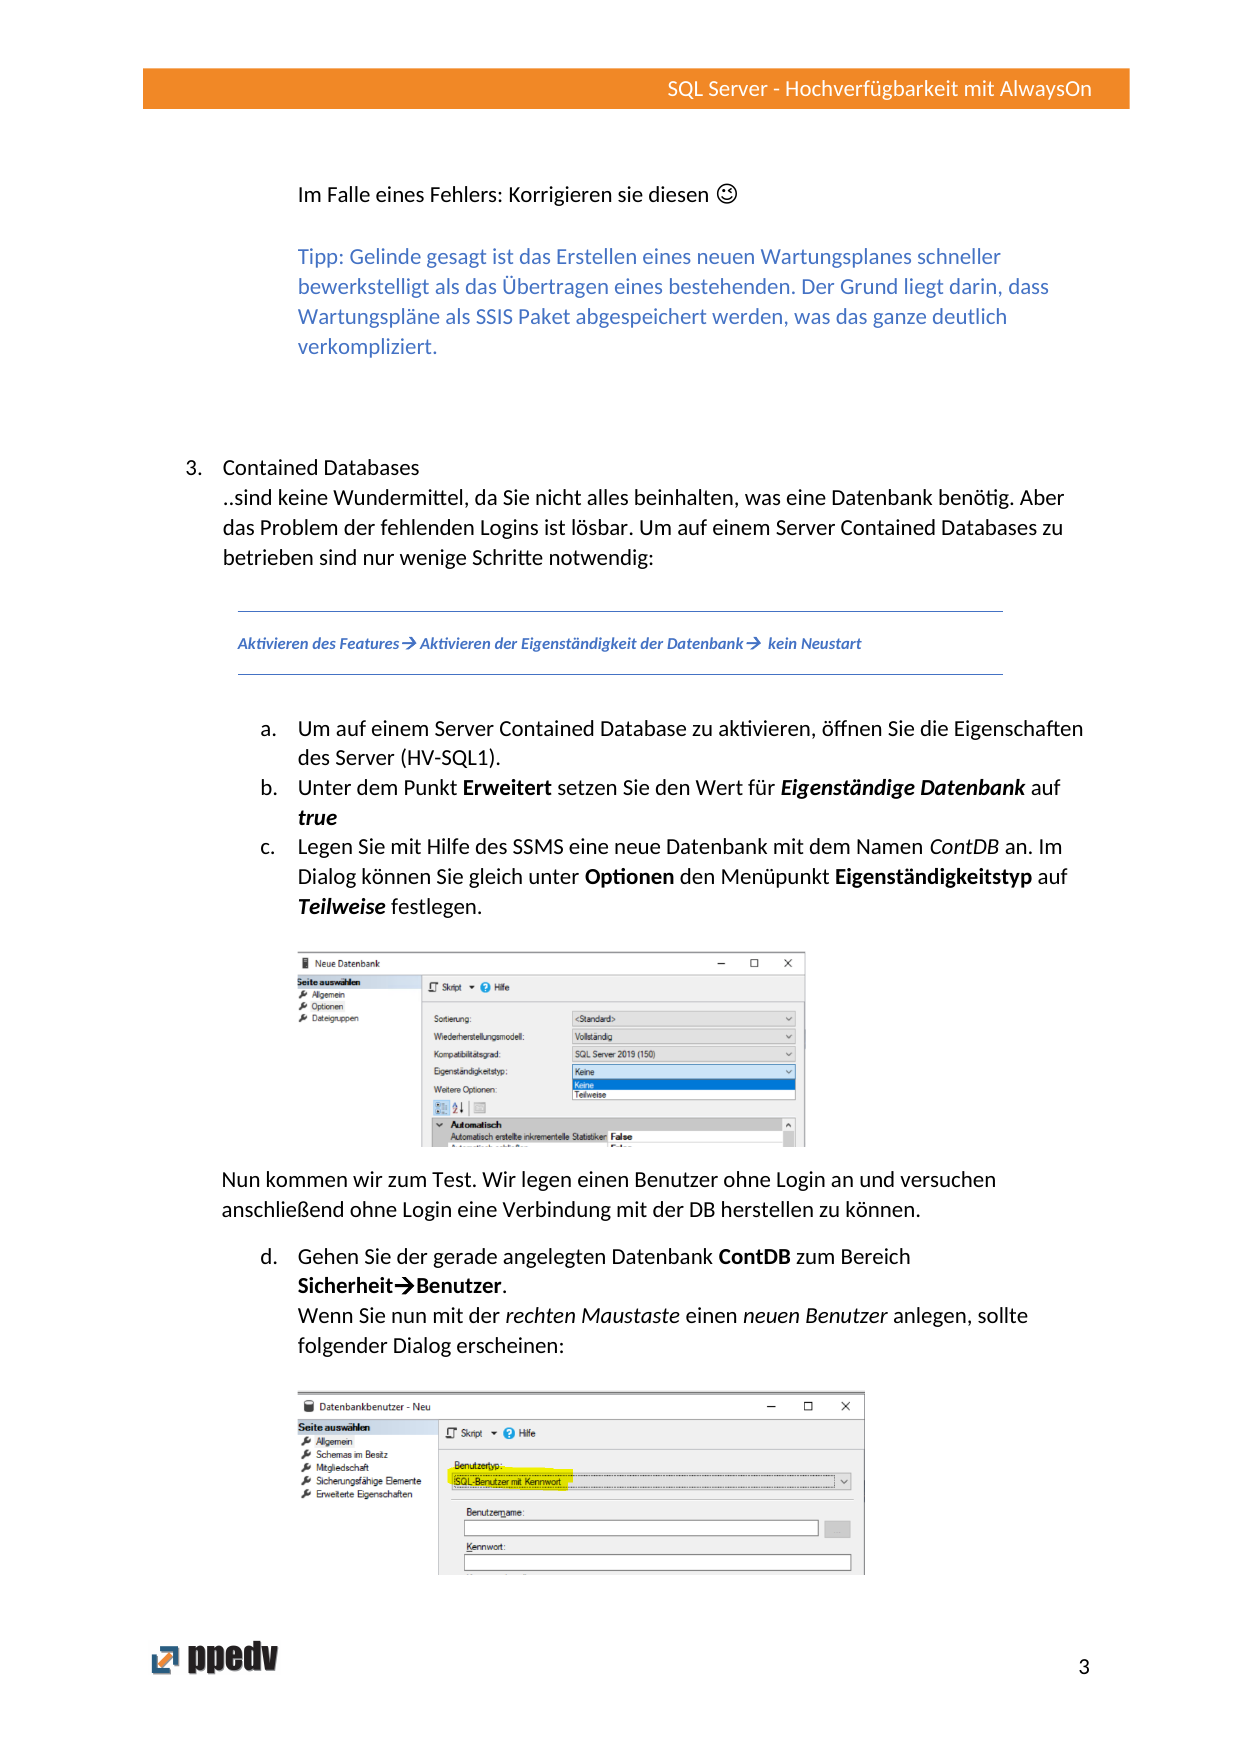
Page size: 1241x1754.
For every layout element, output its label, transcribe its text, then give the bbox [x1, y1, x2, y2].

picture [297, 951, 806, 1147]
list Contained Databases [185, 453, 1093, 481]
text Nun kommen wir zum Test. Wir legen einen Benutzer ohne Login an und versuchen anschließend ohne Login eine Verbindung mit der DB herstellen zu können. [221, 1165, 1093, 1223]
text Aktivieren des Features Aktivieren der Eigenständigkeit der Datenbank kein Neustart [238, 612, 1003, 674]
list ..sind keine Wundermittel, da Sie nicht alles beinhalten, was eine Datenbank benötig. Aber das Problem der fehlenden Logins ist lösbar. Um auf einem Server Contained Databases zu betrieben sind nur wenige Schritte notwendig: [223, 483, 1093, 571]
picture [297, 1390, 865, 1575]
picture [147, 1640, 282, 1675]
list Unter dem Punkt Erweitert setzen Sie den Wert für Eigenständige Datenbank auf true [260, 773, 1093, 831]
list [298, 148, 1093, 360]
list Um auf einem Server Contained Database zu aktivieren, öffnen Sie die Eigenschaften des Server (HV-SQL1). [260, 714, 1093, 771]
